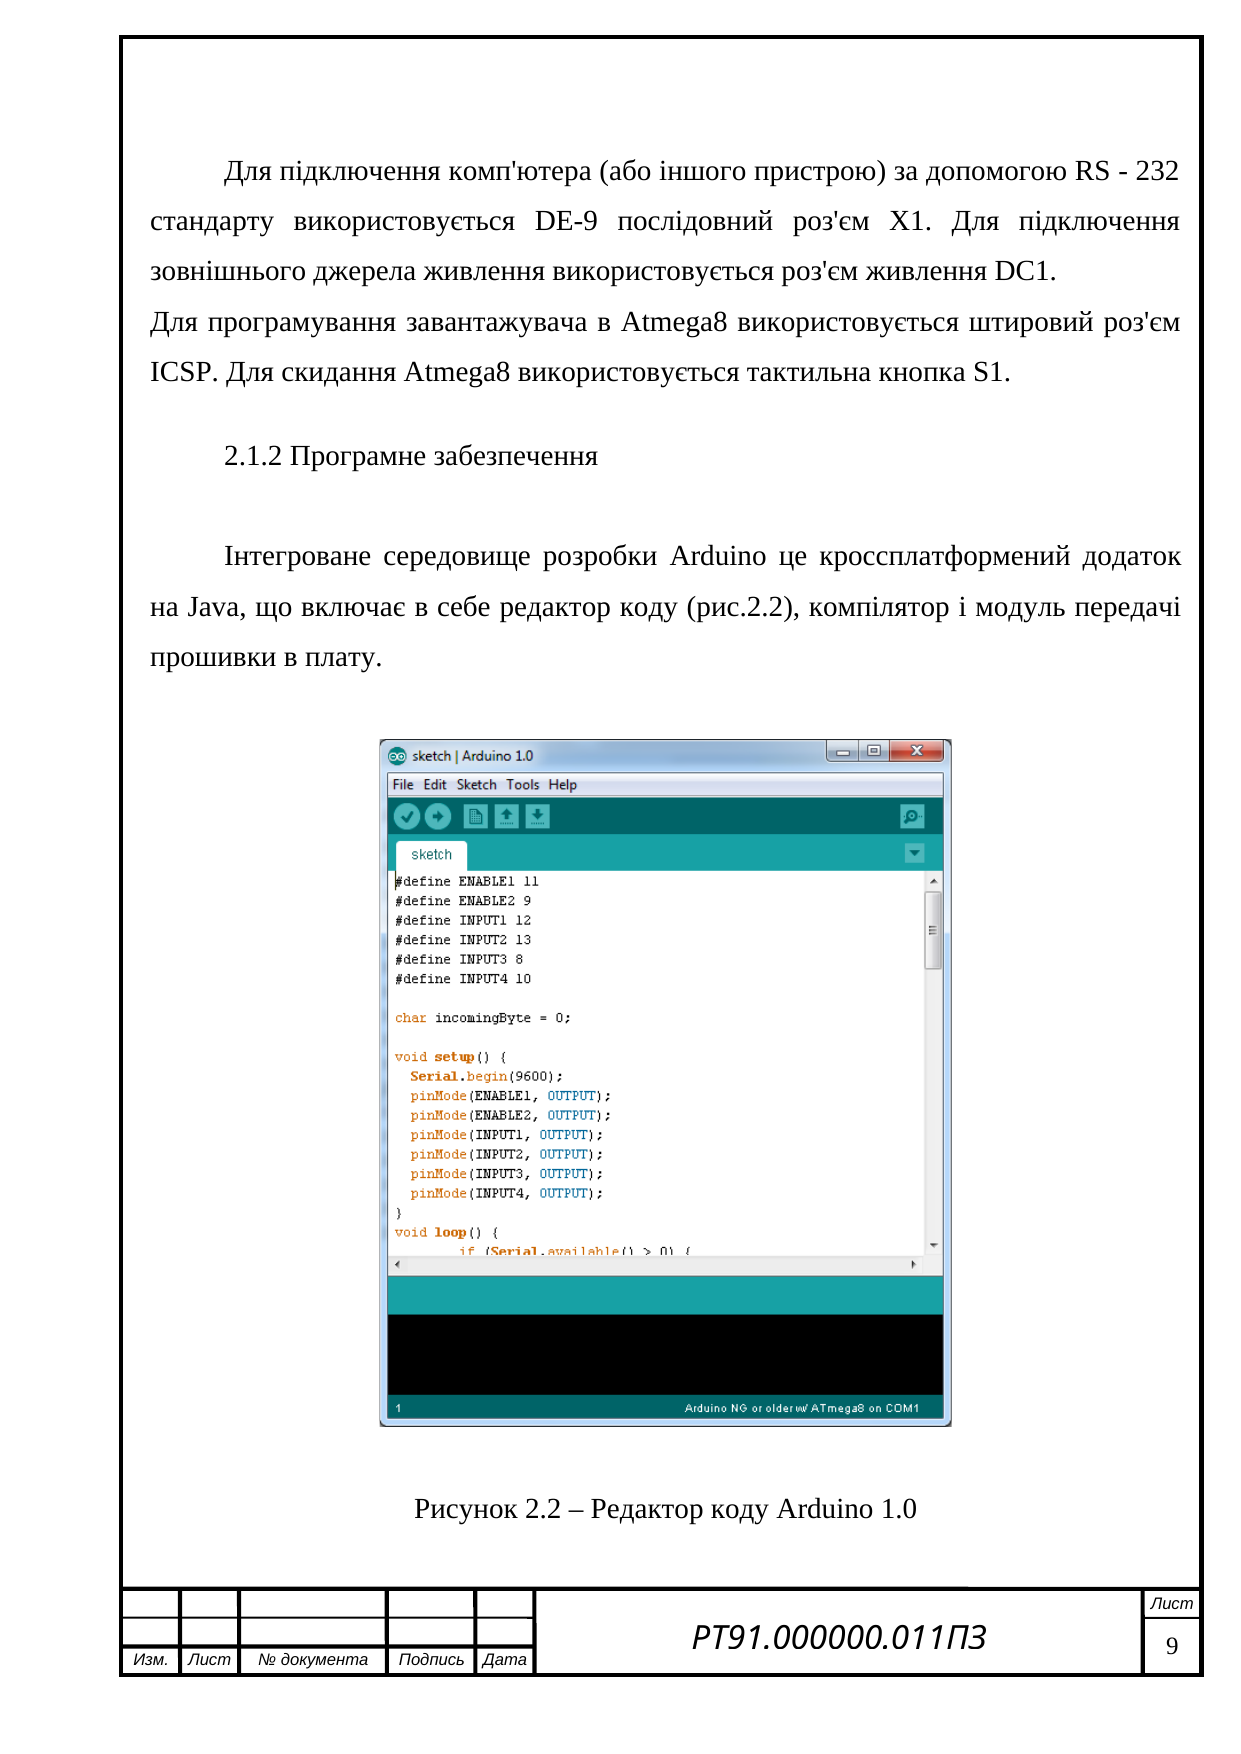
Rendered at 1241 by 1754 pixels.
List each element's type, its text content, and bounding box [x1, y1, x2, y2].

text 2.1.2 Програмне забезпечення [150, 438, 1181, 471]
text Інтегроване середовище розробки Arduino це кроссплатформений додаток на Java, що включає в себе редактор коду (рис.2.2), компілятор і модуль передачі прошивки в плату. [150, 538, 1181, 673]
picture [379, 739, 952, 1427]
text Для програмування завантажувача в Atmega8 використовується штировий роз'єм ICSP. Для скидання Atmega8 використовується тактильна кнопка S1. [150, 304, 1181, 388]
text Для підключення комп'ютера (або іншого пристрою) за допомогою RS - 232 стандарту використовується DE-9 послідовний роз'єм X1. Для підключення зовнішнього джерела живлення використовується роз'єм живлення DC1. [150, 153, 1181, 287]
text Рисунок 2.2 – Редактор коду Arduino 1.0 [150, 1492, 1181, 1525]
